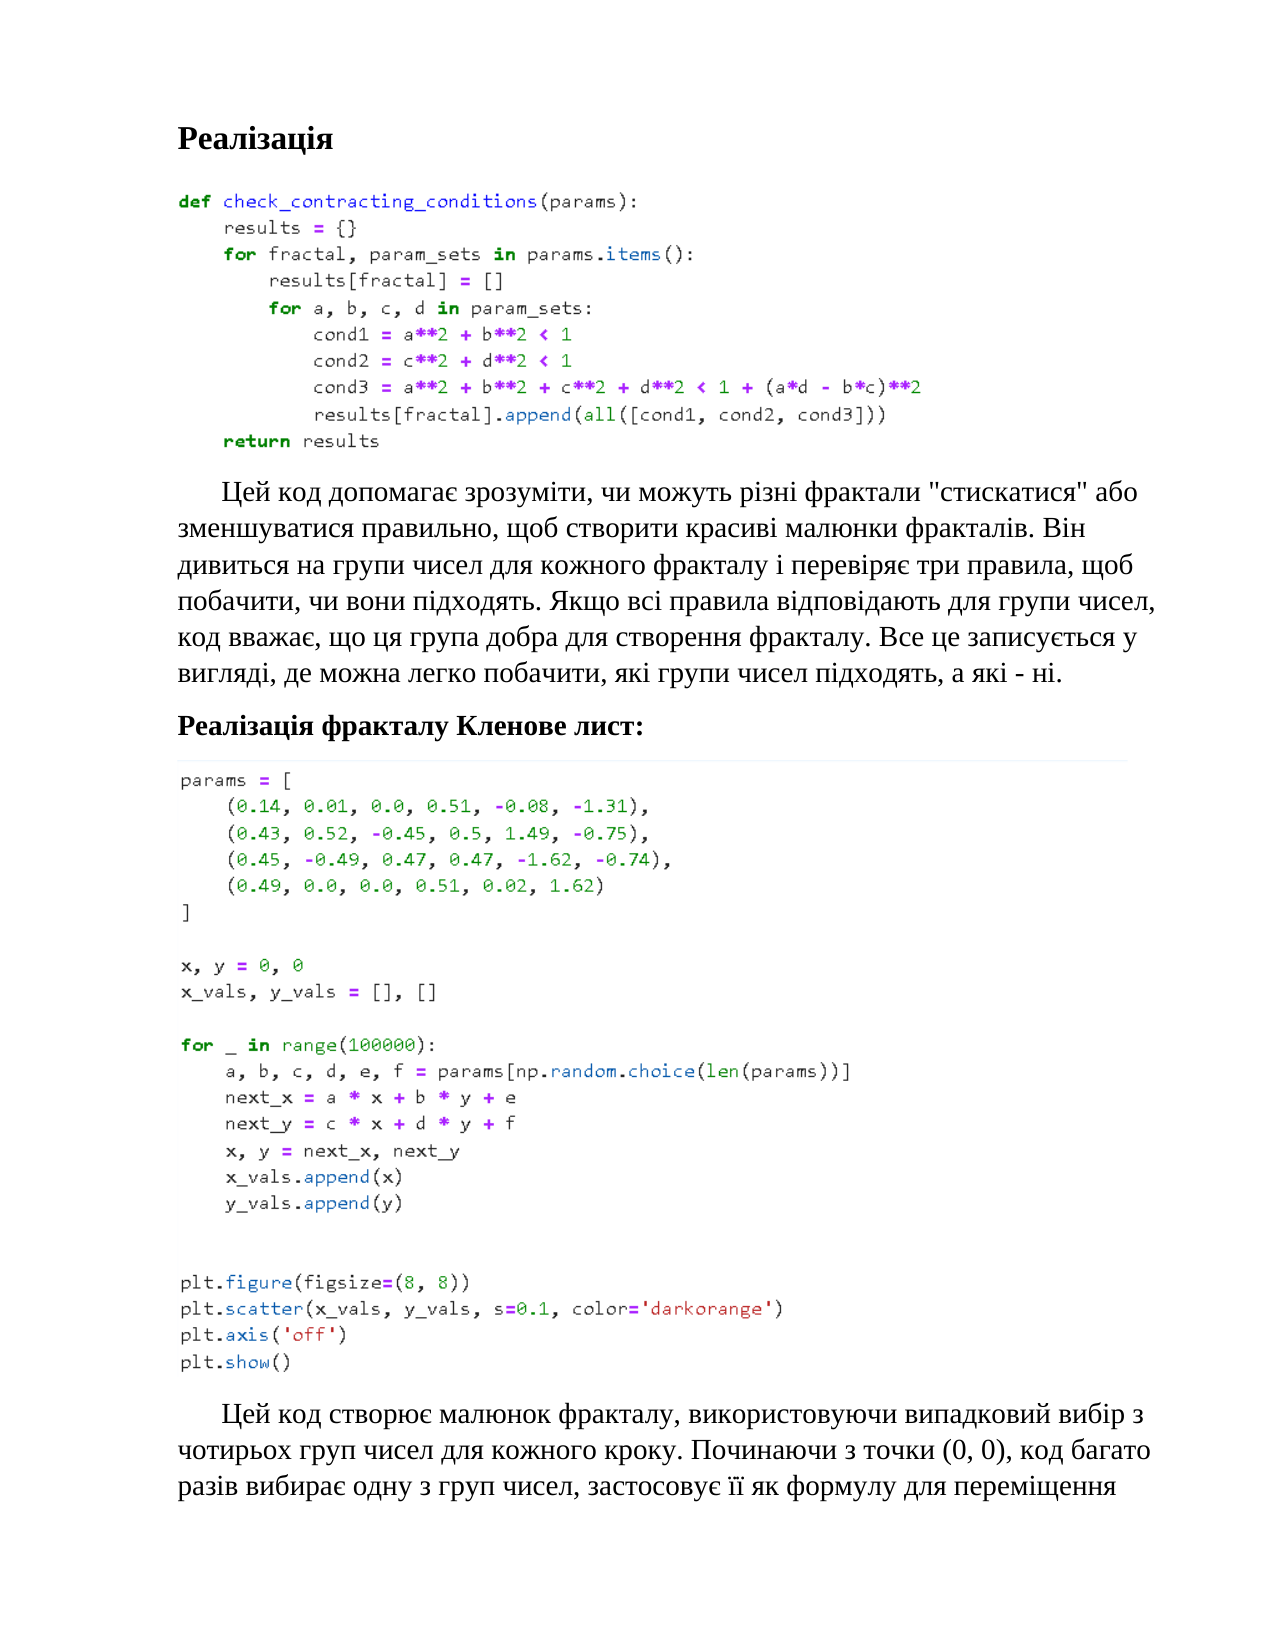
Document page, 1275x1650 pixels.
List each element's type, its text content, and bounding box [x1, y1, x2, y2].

subtitle Реалізація [177, 118, 1186, 156]
text Реалізація фракталу Кленове лист: [177, 708, 1186, 742]
text Цей код допомагає зрозуміти, чи можуть різні фрактали "стискатися" або зменшуватися правильно, щоб створити красиві малюнки фракталів. Він дивиться на групи чисел для кожного фракталу і перевіряє три правила, щоб побачити, чи вони підходять. Якщо всі правила відповідають для групи чисел, код вважає, що ця група добра для створення фракталу. Все це записується у вигляді, де можна легко побачити, які групи чисел підходять, а які - ні. [177, 474, 1186, 689]
picture [177, 185, 998, 456]
picture [177, 760, 1128, 1377]
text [177, 1396, 1186, 1502]
